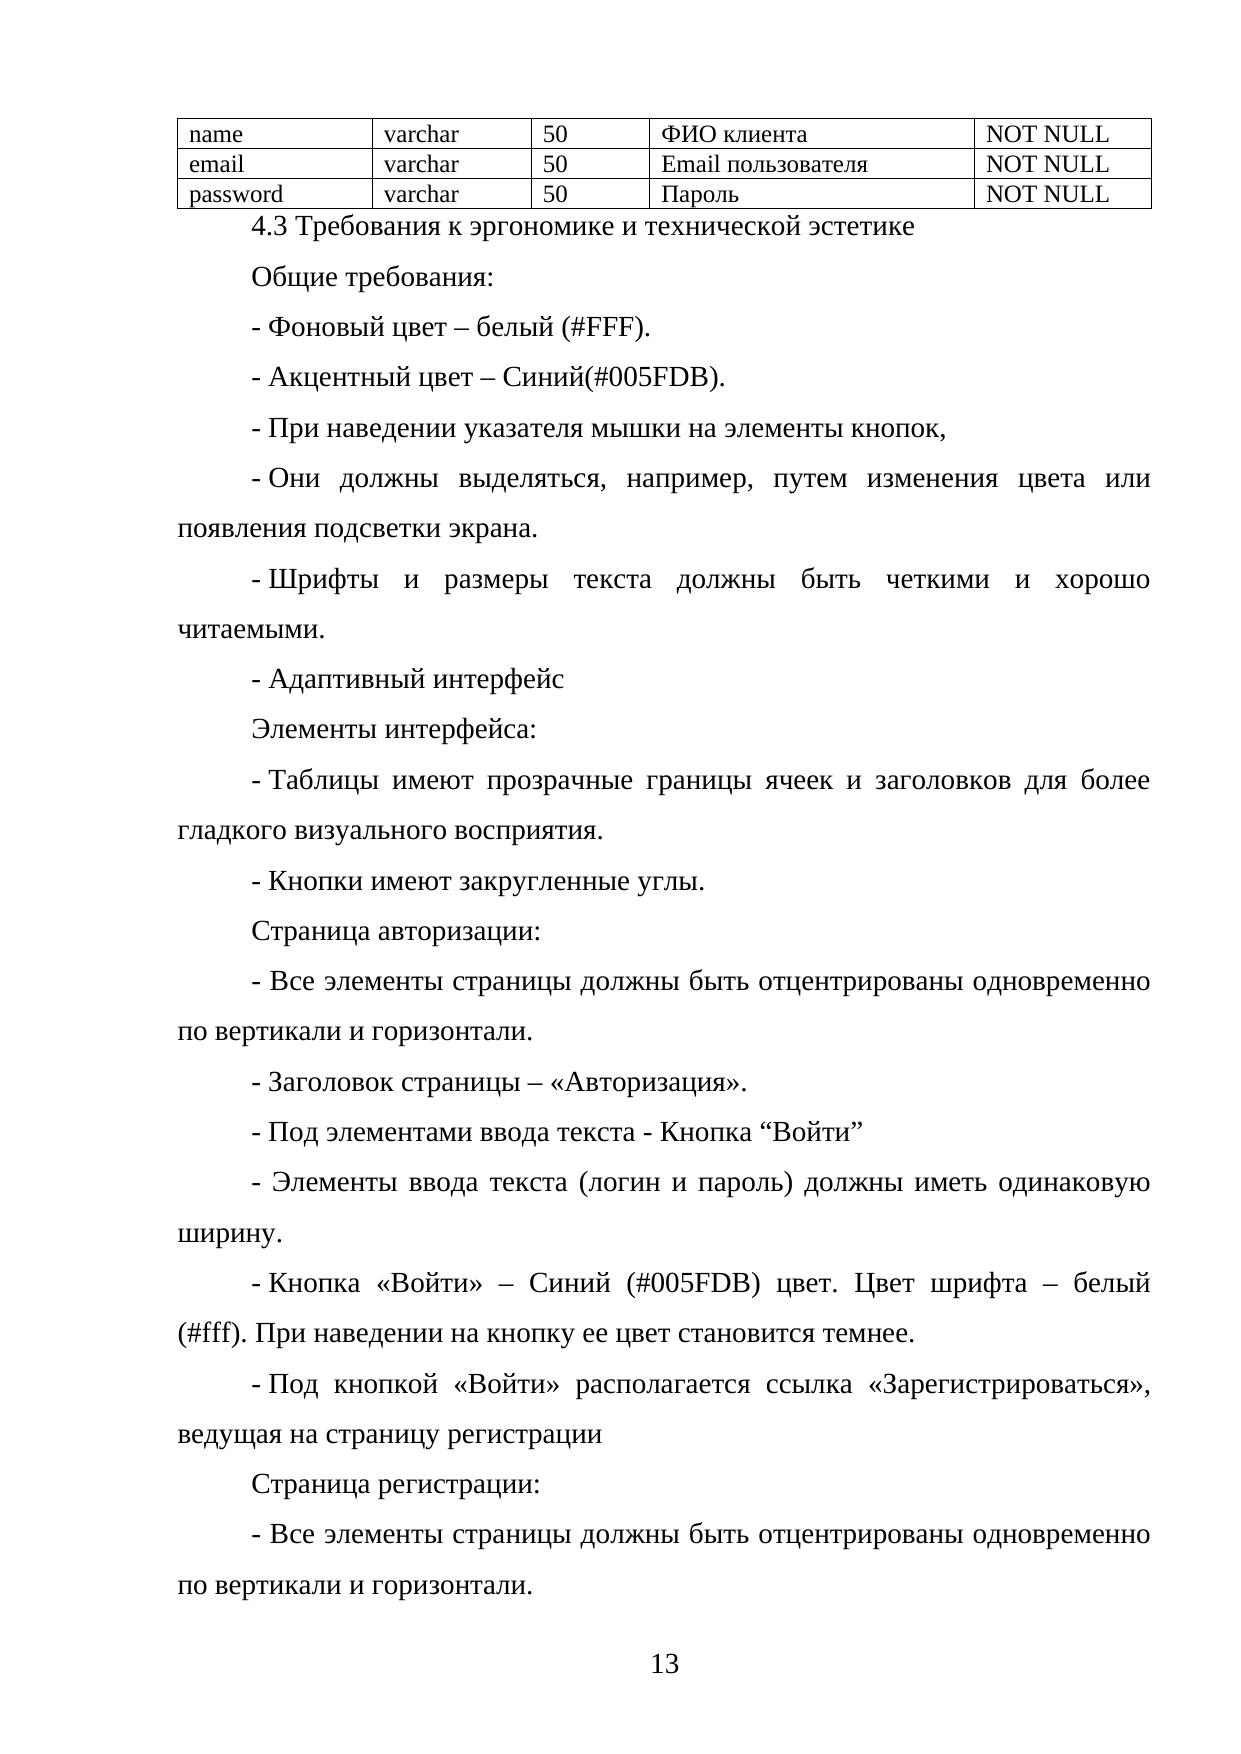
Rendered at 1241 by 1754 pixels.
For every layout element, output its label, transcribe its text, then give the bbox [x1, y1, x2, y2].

text 4.3 Требования к эргономике и технической эстетике [177, 209, 1152, 242]
table_cell Email пользователя [650, 149, 974, 178]
table_cell ФИО клиента [650, 119, 974, 148]
text - Таблицы имеют прозрачные границы ячеек и заголовков для более гладкого визуального восприятия. [177, 762, 1152, 846]
table_cell varchar [373, 149, 531, 178]
text - Заголовок страницы – «Авторизация». [177, 1064, 1152, 1097]
table_cell Пароль [650, 179, 974, 207]
text - Фоновый цвет – белый (#FFF). [177, 309, 1152, 343]
table_cell email [178, 149, 372, 178]
text - Кнопка «Войти» – Синий (#005FDB) цвет. Цвет шрифта – белый (#fff). При наведении на кнопку ее цвет становится темнее. [177, 1265, 1152, 1349]
text - Адаптивный интерфейс [177, 661, 1152, 695]
table_cell NOT NULL [975, 149, 1151, 178]
text - Акцентный цвет – Синий(#005FDB). [177, 359, 1152, 393]
table_cell 50 [532, 119, 649, 148]
text - Шрифты и размеры текста должны быть четкими и хорошо читаемыми. [177, 561, 1152, 644]
table_cell password [178, 179, 372, 207]
table_cell 50 [532, 149, 649, 178]
text - При наведении указателя мышки на элементы кнопок, [177, 410, 1152, 443]
table_cell 50 [532, 179, 649, 207]
table_cell varchar [373, 179, 531, 207]
text - Они должны выделяться, например, путем изменения цвета или появления подсветки экрана. [177, 460, 1152, 544]
table_cell NOT NULL [975, 179, 1151, 207]
text Страница регистрации: [177, 1466, 1152, 1500]
text - Все элементы страницы должны быть отцентрированы одновременно по вертикали и горизонтали. [177, 963, 1152, 1047]
text - Под кнопкой «Войти» располагается ссылка «Зарегистрироваться», ведущая на страницу регистрации [177, 1366, 1152, 1449]
text - Под элементами ввода текста - Кнопка “Войти” [177, 1114, 1152, 1148]
text Страница авторизации: [177, 913, 1152, 946]
table_cell NOT NULL [975, 119, 1151, 148]
text Общие требования: [177, 259, 1152, 292]
table_cell name [178, 119, 372, 148]
table_cell varchar [373, 119, 531, 148]
text - Кнопки имеют закругленные углы. [177, 863, 1152, 896]
text Элементы интерфейса: [177, 712, 1152, 745]
text - Элементы ввода текста (логин и пароль) должны иметь одинаковую ширину. [177, 1164, 1152, 1248]
text - Все элементы страницы должны быть отцентрированы одновременно по вертикали и горизонтали. [177, 1517, 1152, 1601]
